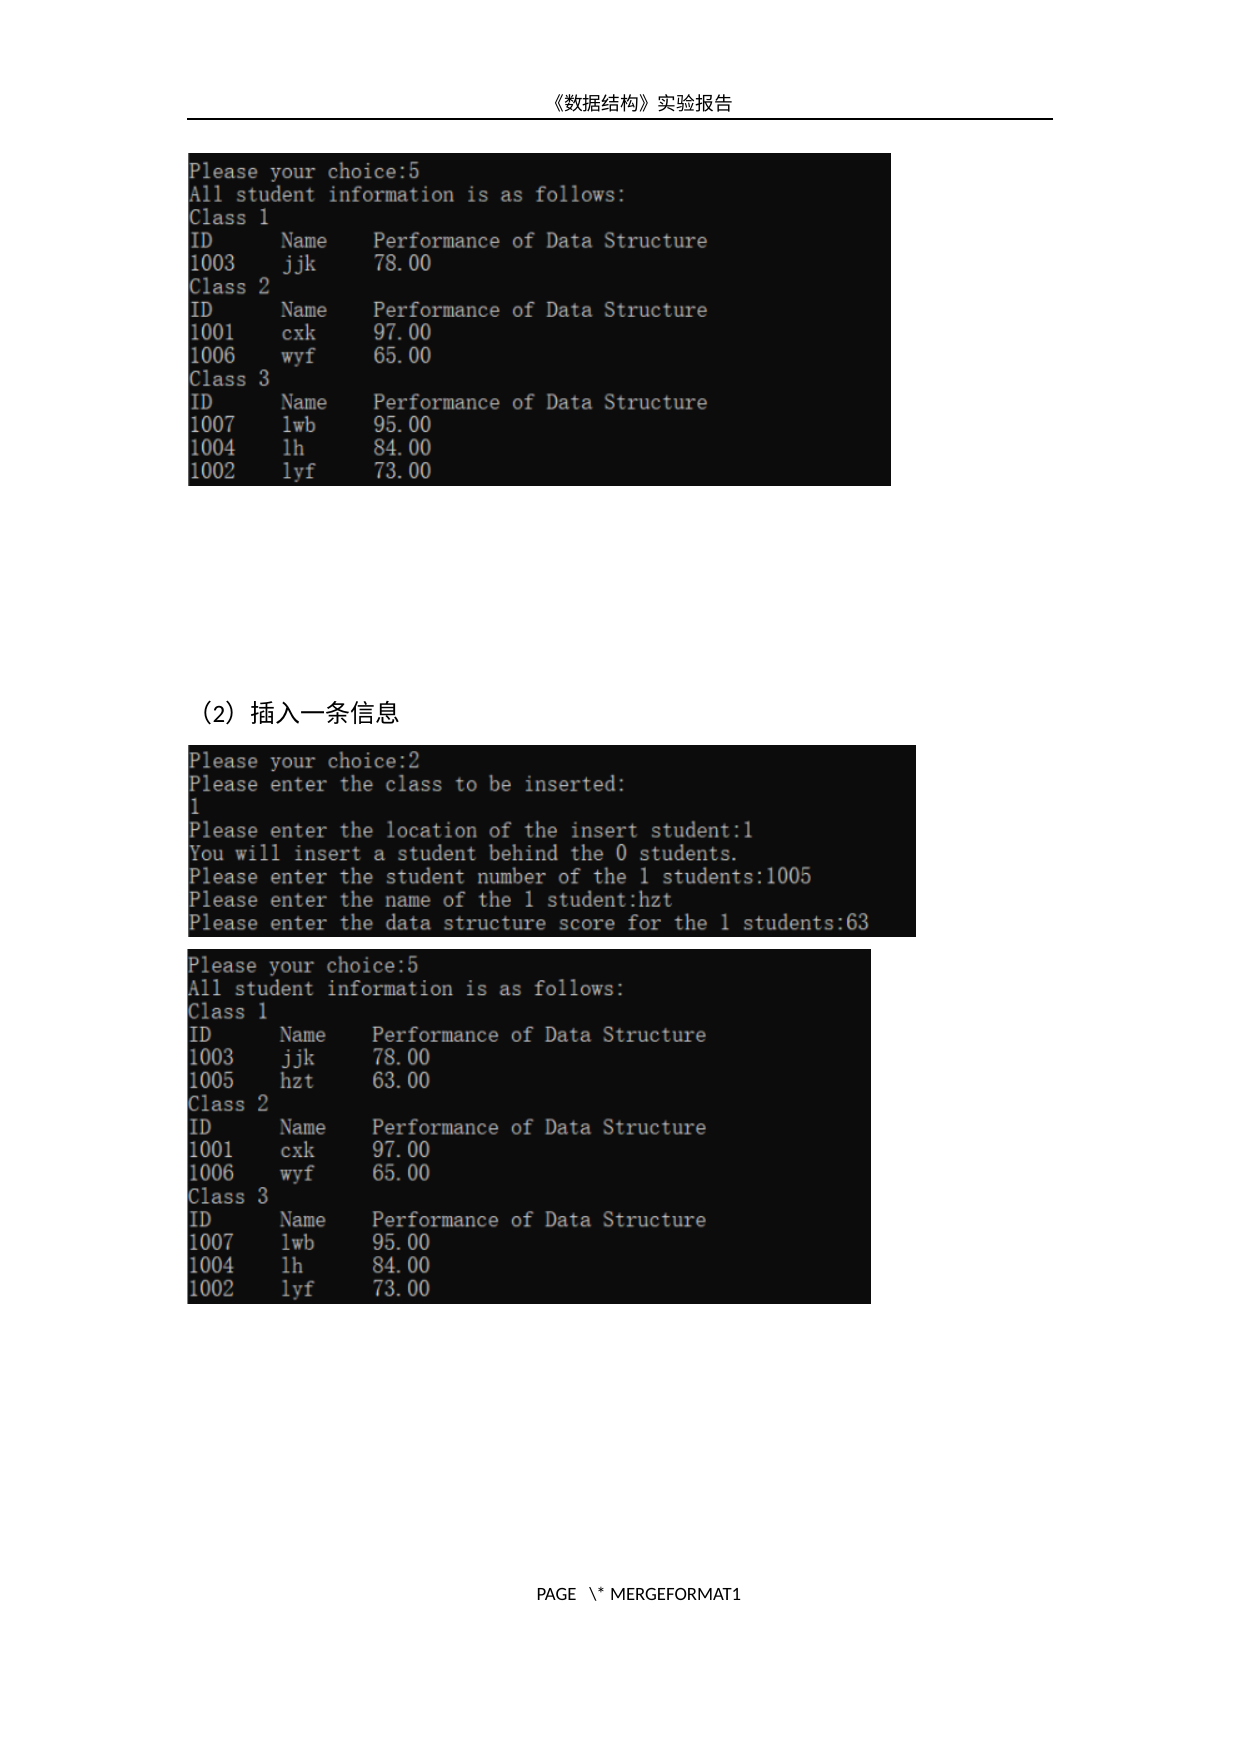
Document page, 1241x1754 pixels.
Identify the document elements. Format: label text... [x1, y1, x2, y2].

list 插入一条信息 [187, 678, 1053, 746]
picture [187, 745, 916, 937]
picture [187, 949, 871, 1304]
picture [187, 153, 891, 486]
